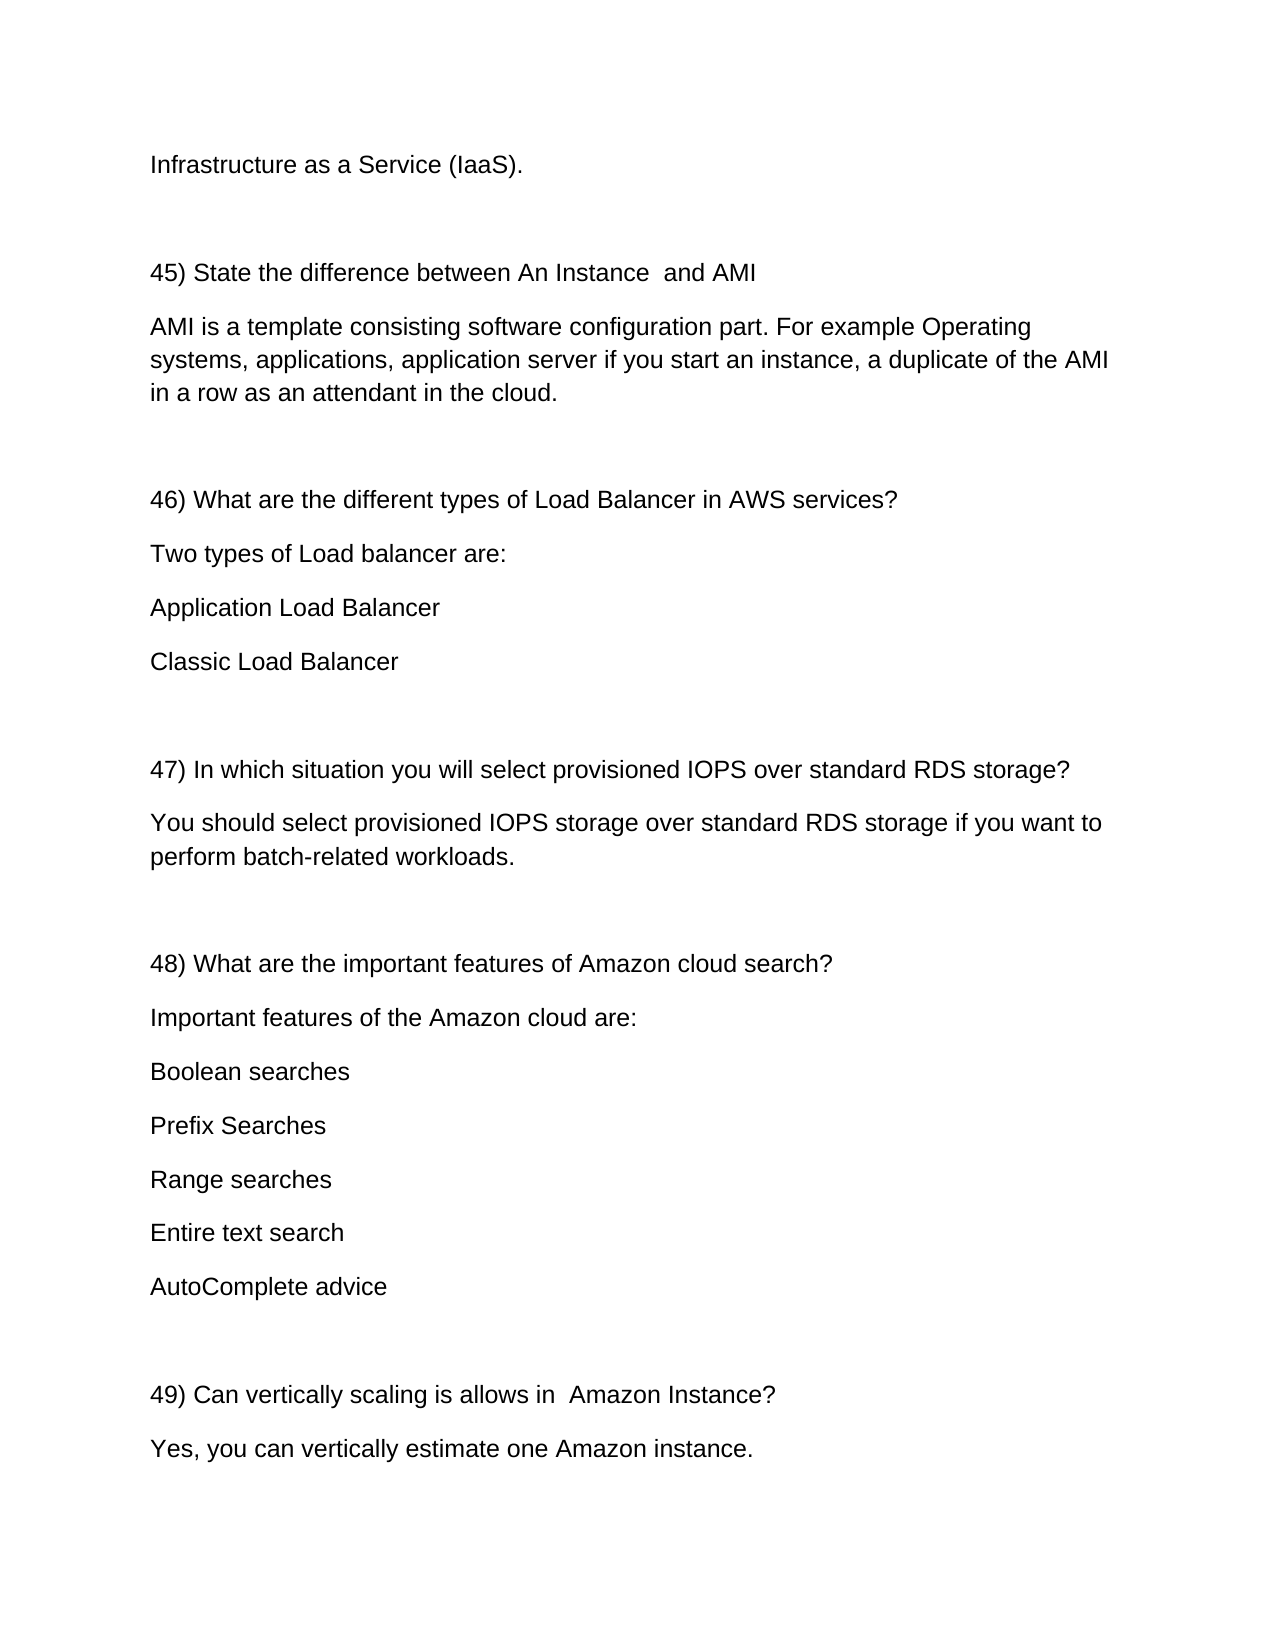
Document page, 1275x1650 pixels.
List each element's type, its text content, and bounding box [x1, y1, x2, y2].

text AutoComplete advice [150, 1272, 1125, 1301]
text Range searches [150, 1164, 1125, 1193]
text Boolean searches [150, 1057, 1125, 1086]
text Application Load Balancer [150, 593, 1125, 622]
text You should select provisioned IOPS storage over standard RDS storage if you want to perform batch-related workloads. [150, 808, 1125, 870]
text 48) What are the important features of Amazon cloud search? [150, 949, 1125, 978]
text 46) What are the different types of Load Balancer in AWS services? [150, 485, 1125, 514]
text Infrastructure as a Service (IaaS). [150, 150, 1125, 179]
text 47) In which situation you will select provisioned IOPS over standard RDS storage? [150, 754, 1125, 783]
text Prefix Searches [150, 1111, 1125, 1139]
text 49) Can vertically scaling is allows in Amazon Instance? [150, 1380, 1125, 1409]
text Classic Load Balancer [150, 647, 1125, 676]
text Entire text search [150, 1218, 1125, 1247]
text Important features of the Amazon cloud are: [150, 1003, 1125, 1032]
text 45) State the difference between An Instance and AMI [150, 258, 1125, 286]
text AMI is a template consisting software configuration part. For example Operating systems, applications, application server if you start an instance, a duplicate of the AMI in a row as an attendant in the cloud. [150, 312, 1125, 406]
text Yes, you can vertically estimate one Amazon instance. [150, 1434, 1125, 1463]
text Two types of Load balancer are: [150, 539, 1125, 568]
